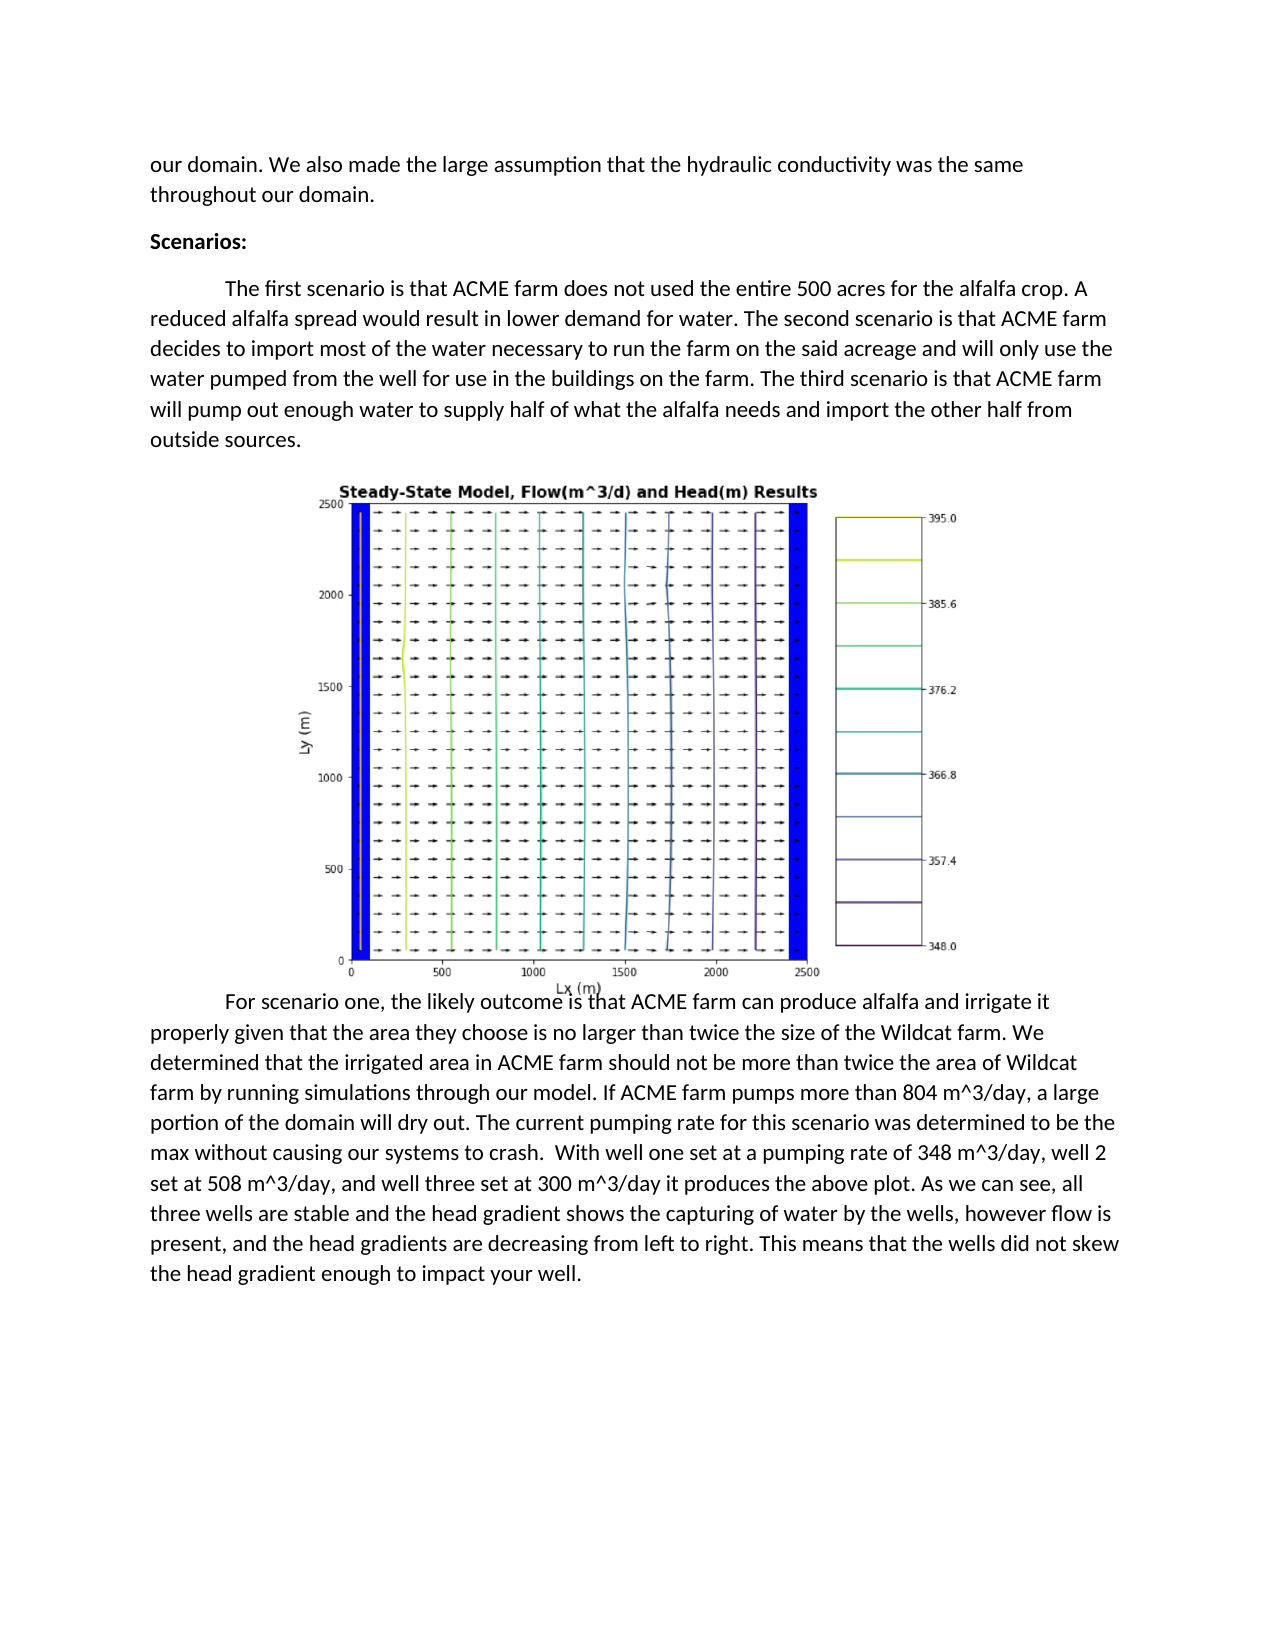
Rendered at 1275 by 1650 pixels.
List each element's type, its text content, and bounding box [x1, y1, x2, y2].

text Scenarios: [150, 227, 1125, 255]
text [150, 150, 1125, 208]
text The first scenario is that ACME farm does not used the entire 500 acres for the alfalfa crop. A reduced alfalfa spread would result in lower demand for water. The second scenario is that ACME farm decides to import most of the water necessary to run the farm on the said acreage and will only use the water pumped from the well for use in the buildings on the farm. The third scenario is that ACME farm will pump out enough water to supply half of what the alfalfa needs and import the other half from outside sources. [150, 274, 1125, 453]
text For scenario one, the likely outcome is that ACME farm can produce alfalfa and irrigate it properly given that the area they choose is no larger than twice the size of the Wildcat farm. We determined that the irrigated area in ACME farm should not be more than twice the area of Wildcat farm by running simulations through our model. If ACME farm pumps more than 804 m^3/day, a large portion of the domain will dry out. The current pumping rate for this scenario was determined to be the max without causing our systems to crash. With well one set at a pumping rate of 348 m^3/day, well 2 set at 508 m^3/day, and well three set at 300 m^3/day it produces the above plot. As we can see, all three wells are stable and the head gradient shows the capturing of water by the wells, however flow is present, and the head gradients are decreasing from left to right. This means that the wells did not skew the head gradient enough to impact your well. [150, 987, 1125, 1287]
picture [284, 473, 991, 987]
